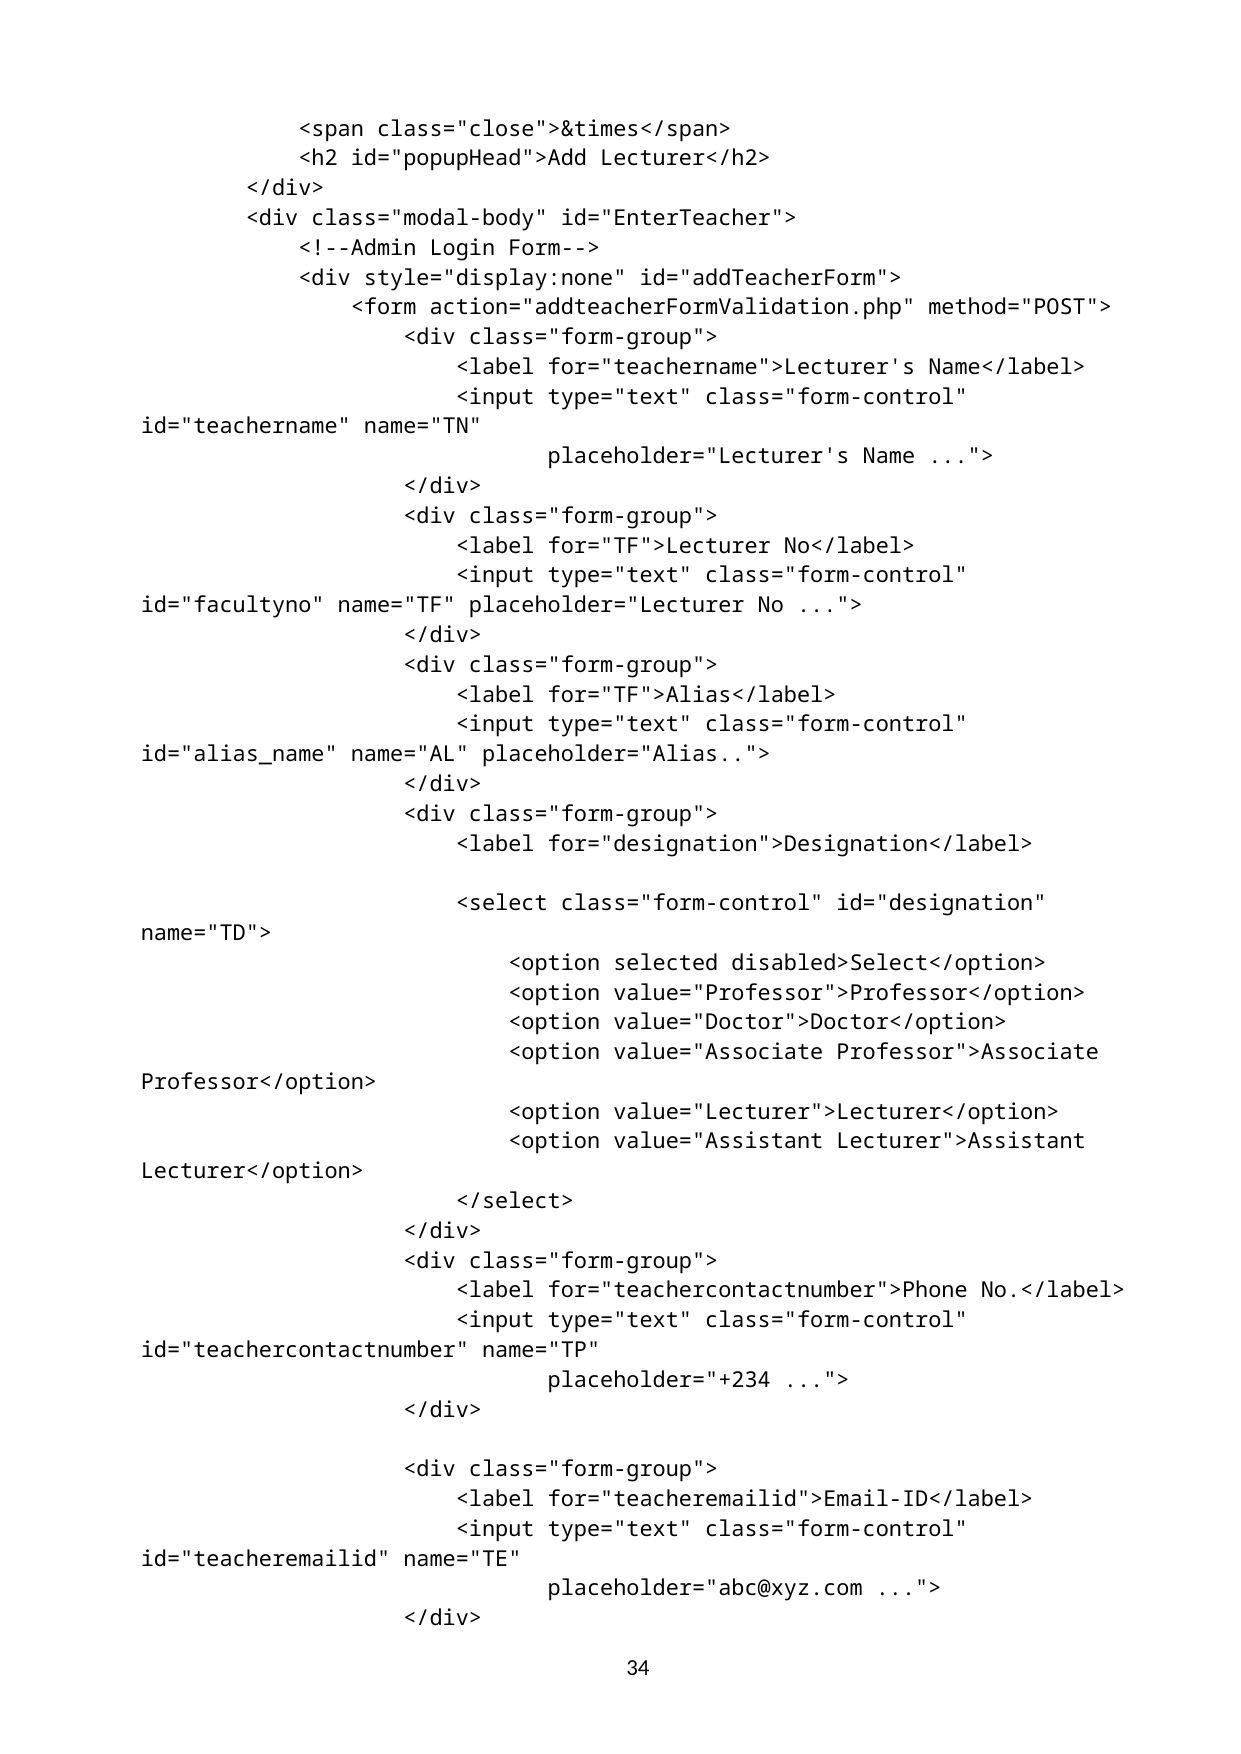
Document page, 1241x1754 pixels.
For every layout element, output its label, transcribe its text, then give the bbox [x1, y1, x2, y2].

text <span class="close">&times</span> [141, 112, 1134, 142]
text <div class="form-group"> [141, 1244, 1134, 1274]
text <label for="teacheremailid">Email-ID</label> [141, 1483, 1134, 1513]
text <input type="text" class="form-control" id="teachername" name="TN" [141, 381, 1134, 440]
text <label for="TF">Alias</label> [141, 678, 1134, 708]
text </div> [141, 619, 1134, 649]
text </div> [141, 1602, 1134, 1632]
text <div style="display:none" id="addTeacherForm"> [141, 261, 1134, 291]
text <input type="text" class="form-control" id="teachercontactnumber" name="TP" [141, 1304, 1134, 1364]
text <label for="teachercontactnumber">Phone No.</label> [141, 1274, 1134, 1304]
text <select class="form-control" id="designation" name="TD"> [141, 887, 1134, 947]
text </select> [141, 1185, 1134, 1215]
text <h2 id="popupHead">Add Lecturer</h2> [141, 142, 1134, 172]
text <option selected disabled>Select</option> [141, 947, 1134, 976]
text <div class="form-group"> [141, 500, 1134, 529]
text </div> [141, 768, 1134, 798]
text <option value="Lecturer">Lecturer</option> [141, 1096, 1134, 1125]
text <div class="form-group"> [141, 321, 1134, 351]
text <label for="TF">Lecturer No</label> [141, 529, 1134, 559]
text <div class="form-group"> [141, 798, 1134, 827]
text <!--Admin Login Form--> [141, 232, 1134, 261]
text <div class="form-group"> [141, 649, 1134, 678]
text </div> [141, 470, 1134, 500]
text <div class="modal-body" id="EnterTeacher"> [141, 202, 1134, 232]
text </div> [141, 1215, 1134, 1244]
text <option value="Doctor">Doctor</option> [141, 1006, 1134, 1036]
text placeholder="abc@xyz.com ..."> [141, 1572, 1134, 1602]
text </div> [141, 1393, 1134, 1423]
text <label for="designation">Designation</label> [141, 827, 1134, 857]
text <input type="text" class="form-control" id="alias_name" name="AL" placeholder="Alias.."> [141, 708, 1134, 768]
text <div class="form-group"> [141, 1453, 1134, 1483]
text <label for="teachername">Lecturer's Name</label> [141, 351, 1134, 381]
text <input type="text" class="form-control" id="facultyno" name="TF" placeholder="Lecturer No ..."> [141, 559, 1134, 619]
text <option value="Professor">Professor</option> [141, 976, 1134, 1006]
text <form action="addteacherFormValidation.php" method="POST"> [141, 291, 1134, 321]
text <input type="text" class="form-control" id="teacheremailid" name="TE" [141, 1513, 1134, 1572]
text <option value="Assistant Lecturer">Assistant Lecturer</option> [141, 1125, 1134, 1185]
text <option value="Associate Professor">Associate Professor</option> [141, 1036, 1134, 1096]
text placeholder="Lecturer's Name ..."> [141, 440, 1134, 470]
text </div> [141, 172, 1134, 202]
text placeholder="+234 ..."> [141, 1364, 1134, 1393]
